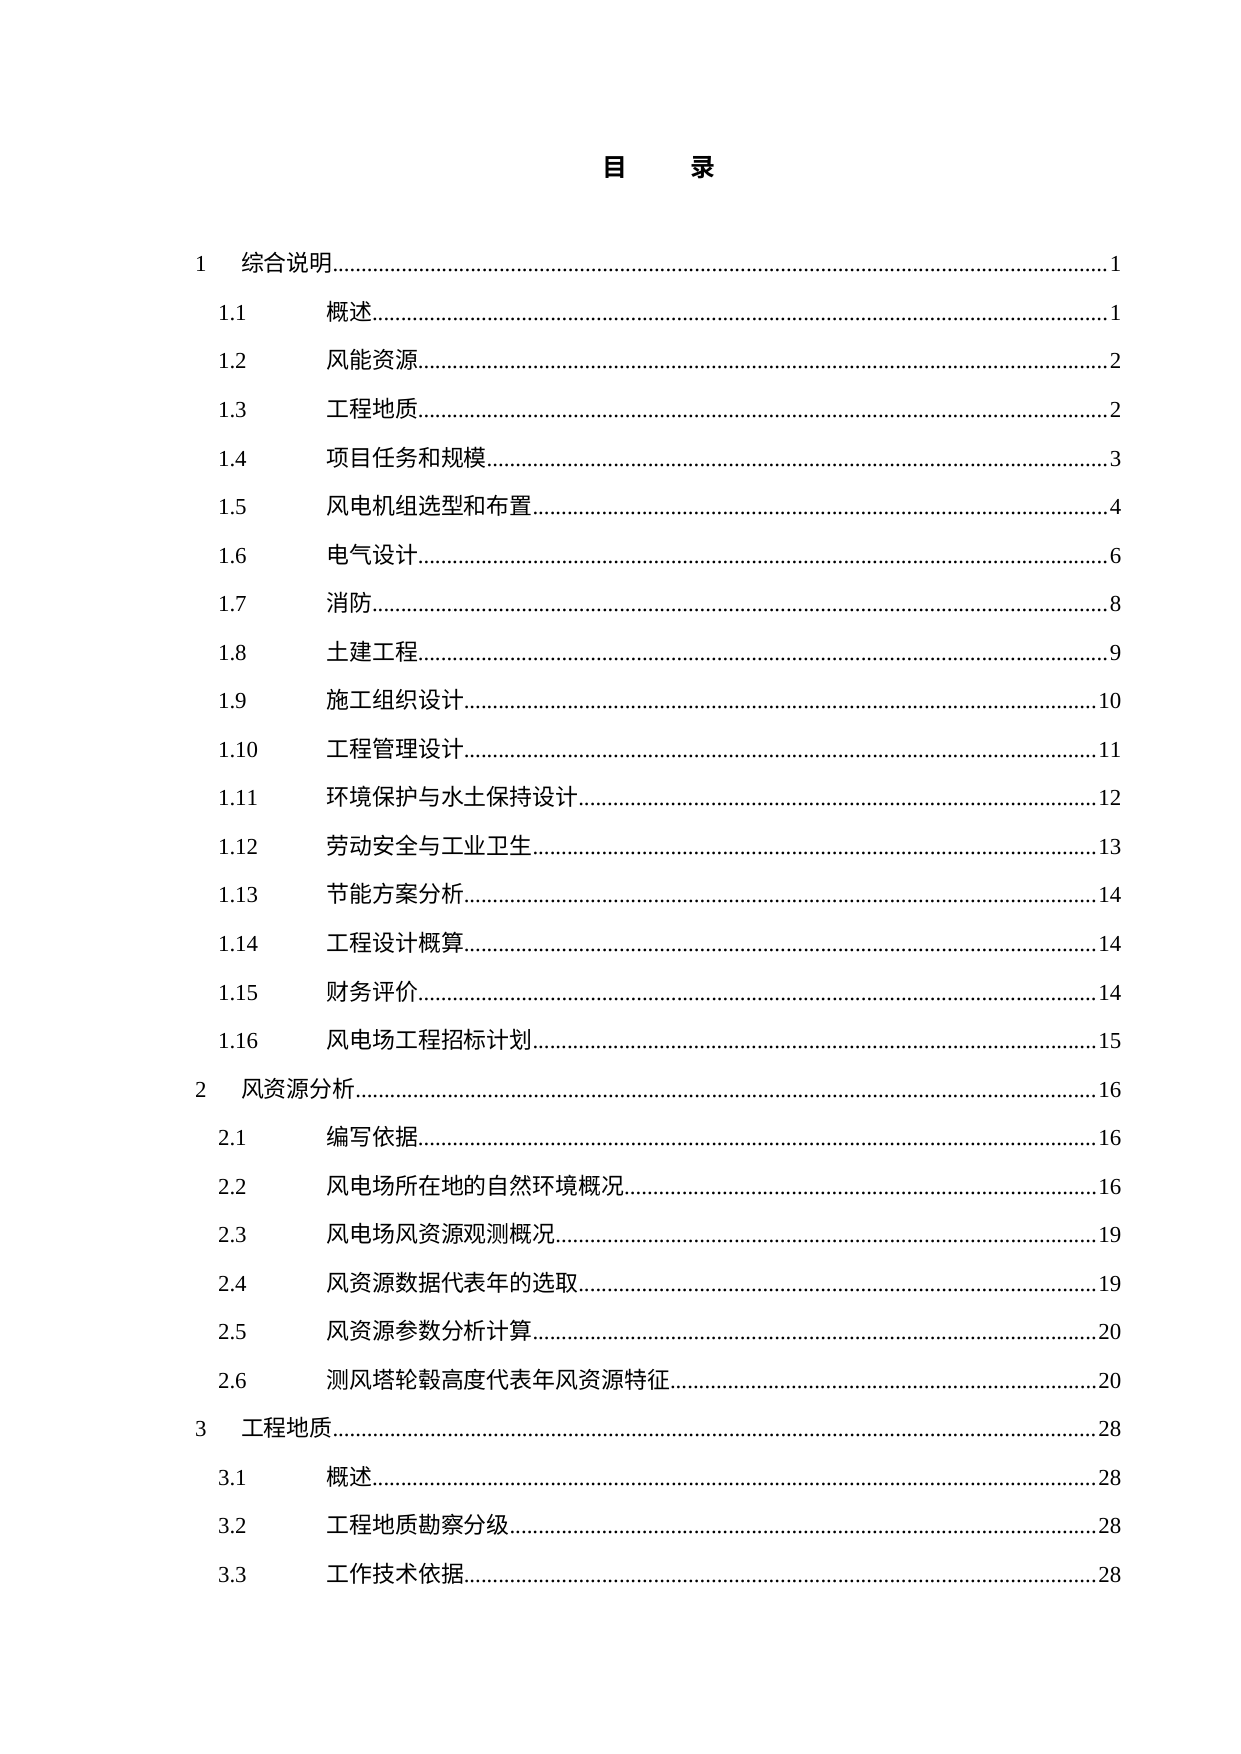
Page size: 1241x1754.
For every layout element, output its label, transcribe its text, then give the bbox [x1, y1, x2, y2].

text 2.3 风电场风资源观测概况 19 [218, 1216, 1122, 1249]
text 1.4 项目任务和规模 3 [218, 439, 1122, 473]
text 1 综合说明 1 [195, 245, 1122, 278]
text 1.9 施工组织设计 10 [218, 682, 1122, 715]
text 1.8 土建工程 9 [218, 633, 1122, 667]
text 2.4 风资源数据代表年的选取 19 [218, 1264, 1122, 1298]
text 1.16 风电场工程招标计划 15 [218, 1022, 1122, 1055]
text 1.6 电气设计 6 [218, 536, 1122, 570]
text 1.10 工程管理设计 11 [218, 731, 1122, 764]
text 1.1 概述 1 [218, 294, 1122, 327]
text 1.12 劳动安全与工业卫生 13 [218, 828, 1122, 861]
text 1.11 环境保护与水土保持设计 12 [218, 779, 1122, 812]
text 1.14 工程设计概算 14 [218, 925, 1122, 958]
text 3 工程地质 28 [195, 1410, 1122, 1443]
text 2.1 编写依据 16 [218, 1119, 1122, 1152]
text 1.15 财务评价 14 [218, 973, 1122, 1007]
text 1.3 工程地质 2 [218, 391, 1122, 424]
text 目 录 [195, 148, 1122, 184]
text 2.5 风资源参数分析计算 20 [218, 1313, 1122, 1346]
text 3.2 工程地质勘察分级 28 [218, 1507, 1122, 1541]
text 2.2 风电场所在地的自然环境概况 16 [218, 1167, 1122, 1201]
text 3.3 工作技术依据 28 [218, 1556, 1122, 1589]
text 1.13 节能方案分析 14 [218, 876, 1122, 909]
text 1.7 消防 8 [218, 585, 1122, 618]
text 1.5 风电机组选型和布置 4 [218, 488, 1122, 521]
text 1.2 风能资源 2 [218, 342, 1122, 376]
text 2 风资源分析 16 [195, 1070, 1122, 1104]
text 2.6 测风塔轮毂高度代表年风资源特征 20 [218, 1362, 1122, 1395]
text 3.1 概述 28 [218, 1459, 1122, 1492]
